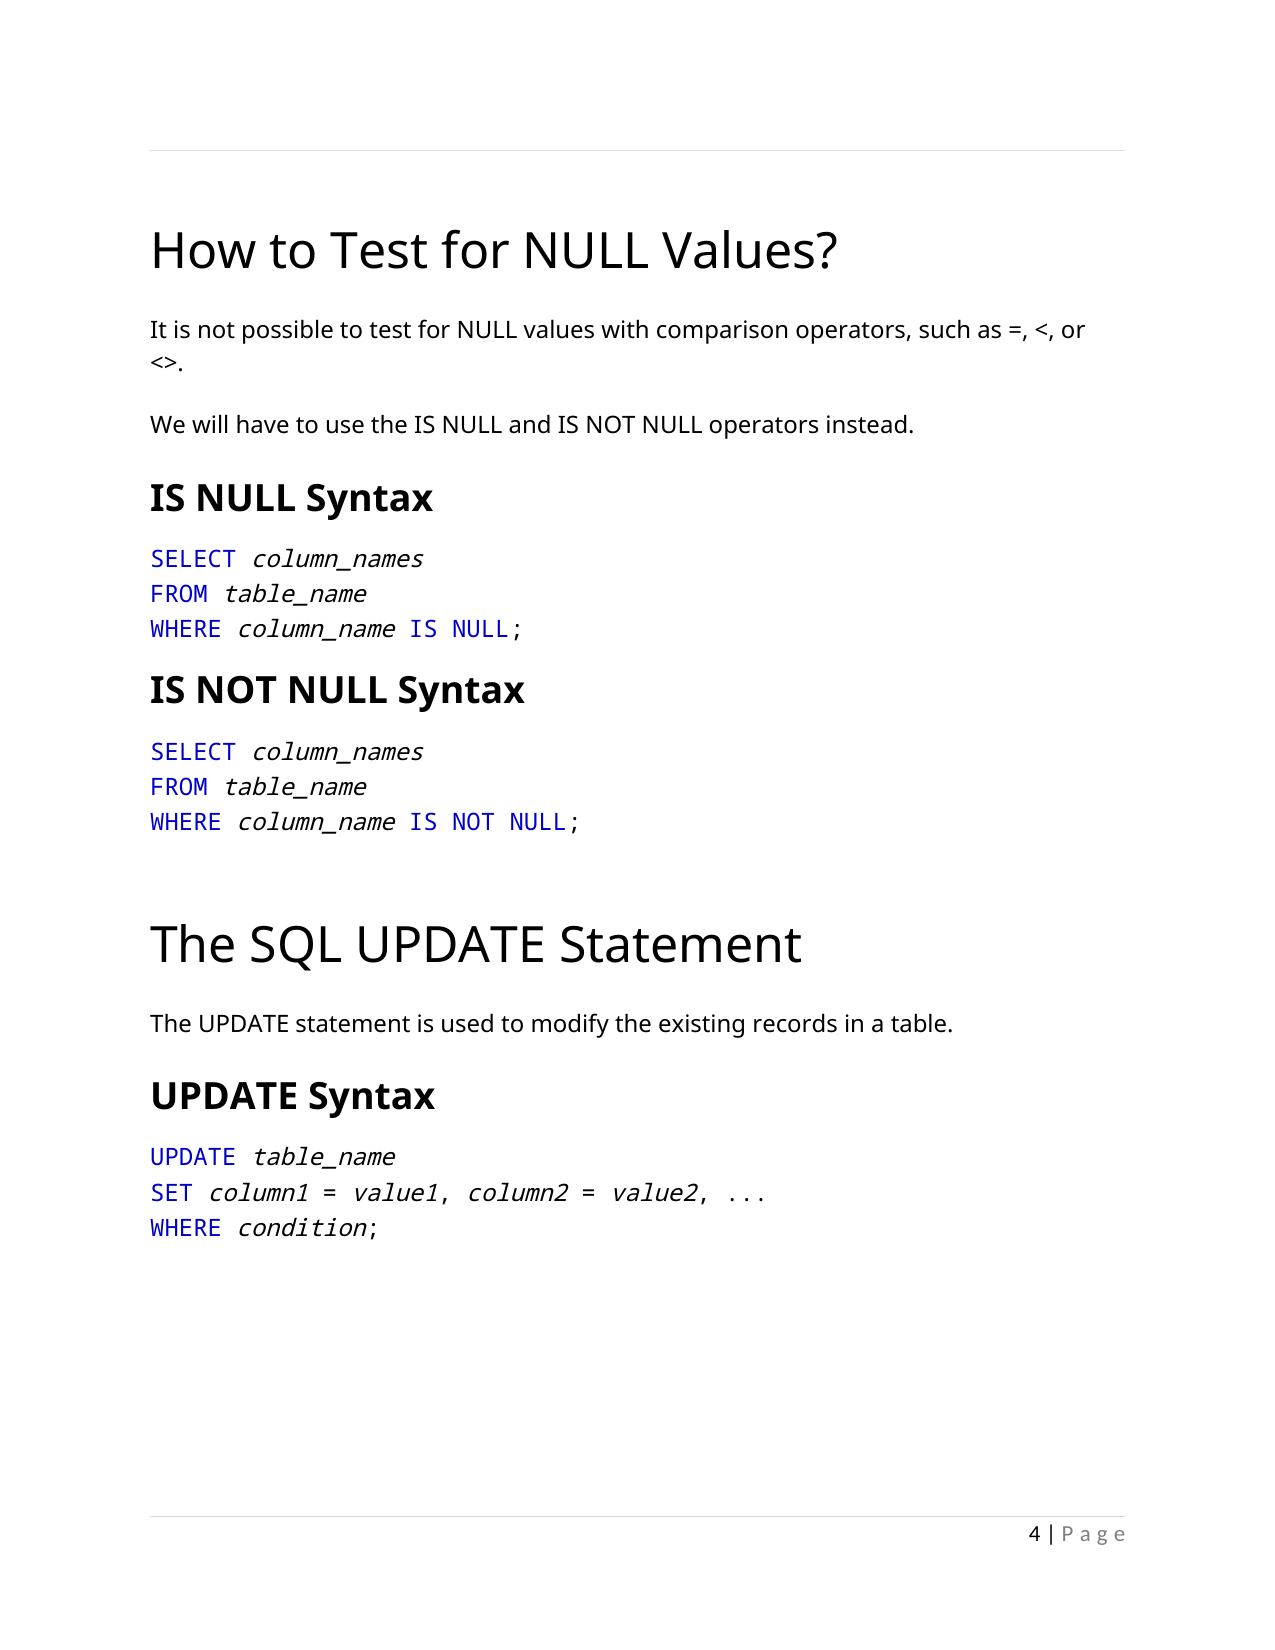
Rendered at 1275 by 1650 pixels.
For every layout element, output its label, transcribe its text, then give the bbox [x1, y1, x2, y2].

text We will have to use the IS NULL and IS NOT NULL operators instead. [150, 408, 1125, 441]
text UPDATE table_name SET column1 = value1, column2 = value2, ... WHERE condition; [150, 1140, 1125, 1243]
text SELECT column_names FROM table_name WHERE column_name IS NULL; [150, 542, 1125, 644]
subtitle IS NOT NULL Syntax [150, 664, 1125, 715]
subtitle IS NULL Syntax [150, 471, 1125, 522]
subtitle How to Test for NULL Values? [150, 215, 1125, 283]
text The UPDATE statement is used to modify the existing records in a table. [150, 1007, 1125, 1039]
subtitle UPDATE Syntax [150, 1069, 1125, 1121]
text It is not possible to test for NULL values with comparison operators, such as =, <, or <>. [150, 313, 1125, 378]
text SELECT column_names FROM table_name WHERE column_name IS NOT NULL; [150, 734, 1125, 838]
subtitle The SQL UPDATE Statement [150, 909, 1125, 977]
